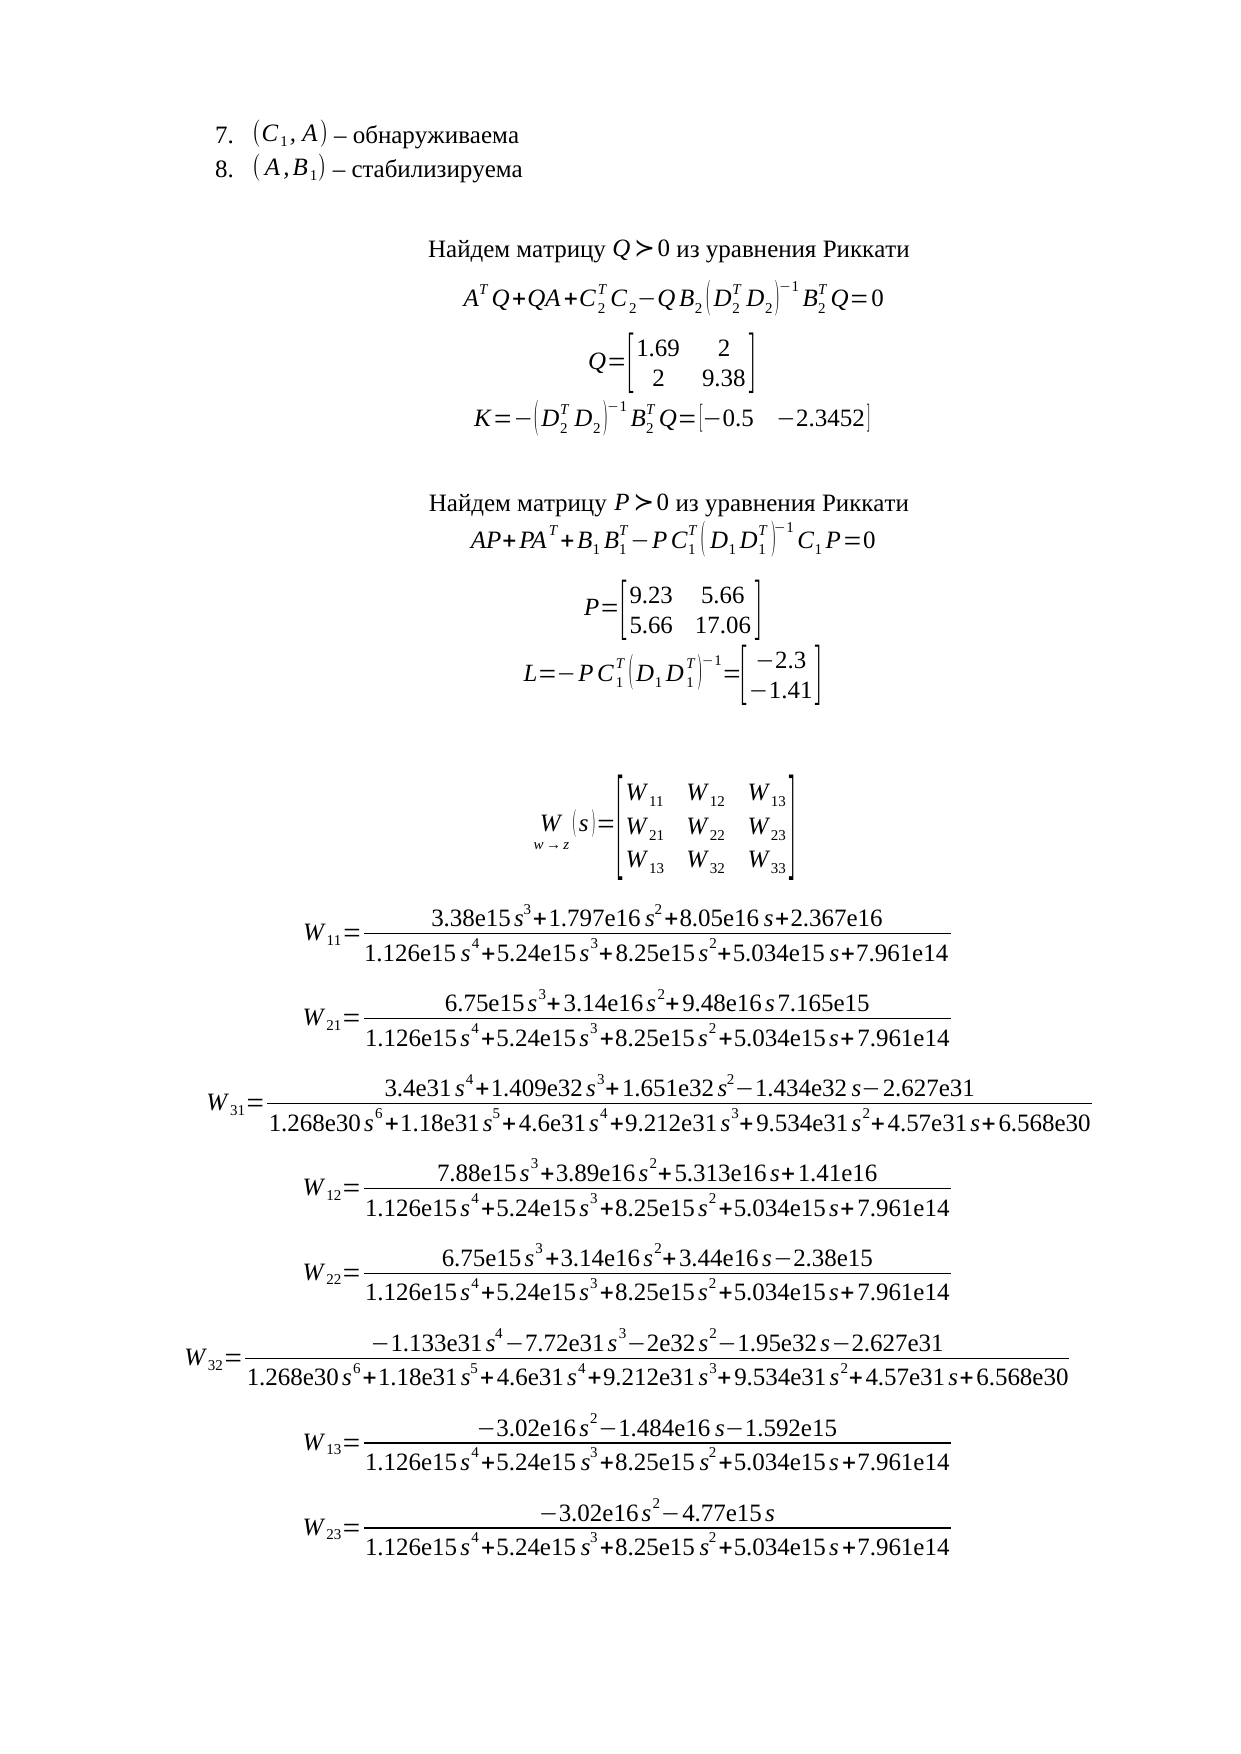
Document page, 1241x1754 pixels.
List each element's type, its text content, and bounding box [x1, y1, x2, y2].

text Найдем матрицу из уравнения Риккати [192, 234, 1152, 318]
list – обнаруживаема [215, 118, 1152, 150]
list – стабилизируема [215, 152, 1152, 184]
text Найдем матрицу из уравнения Риккати [192, 488, 1152, 559]
